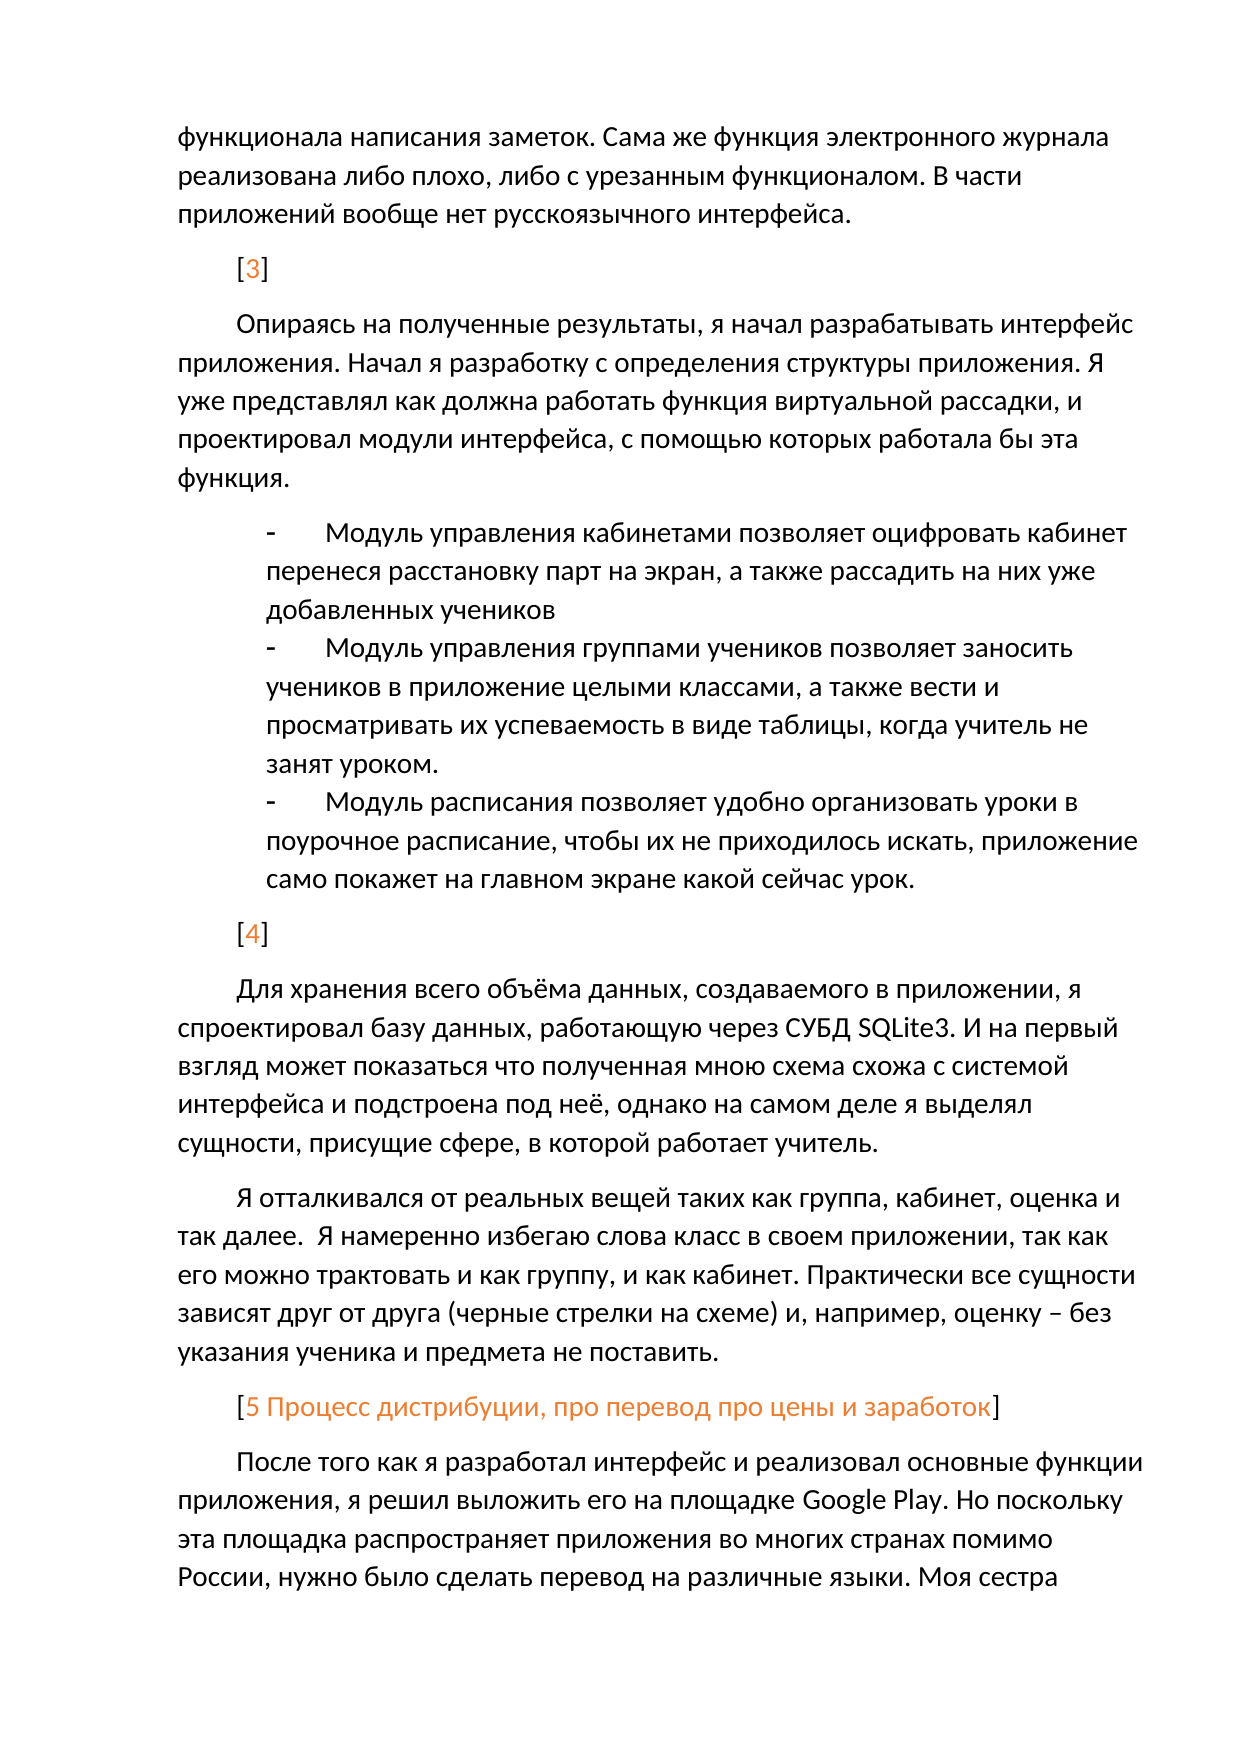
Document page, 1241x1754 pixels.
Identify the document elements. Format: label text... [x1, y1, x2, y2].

text [4] [177, 915, 1152, 951]
list Модуль расписания позволяет удобно организовать уроки в поурочное расписание, чтобы их не приходилось искать, приложение само покажет на главном экране какой сейчас урок. [266, 783, 1152, 896]
text [5 Процесс дистрибуции, про перевод про цены и заработок] [177, 1388, 1152, 1423]
text [3] [177, 250, 1152, 286]
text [177, 1443, 1152, 1594]
list Модуль управления кабинетами позволяет оцифровать кабинет перенеся расстановку парт на экран, а также рассадить на них уже добавленных учеников [266, 514, 1152, 627]
list Модуль управления группами учеников позволяет заносить учеников в приложение целыми классами, а также вести и просматривать их успеваемость в виде таблицы, когда учитель не занят уроком. [266, 629, 1152, 780]
text Для хранения всего объёма данных, создаваемого в приложении, я спроектировал базу данных, работающую через СУБД SQLite3. И на первый взгляд может показаться что полученная мною схема схожа с системой интерфейса и подстроена под неё, однако на самом деле я выделял сущности, присущие сфере, в которой работает учитель. [177, 970, 1152, 1159]
text Я отталкивался от реальных вещей таких как группа, кабинет, оценка и так далее. Я намеренно избегаю слова класс в своем приложении, так как его можно трактовать и как группу, и как кабинет. Практически все сущности зависят друг от друга (черные стрелки на схеме) и, например, оценку – без указания ученика и предмета не поставить. [177, 1179, 1152, 1368]
text Опираясь на полученные результаты, я начал разрабатывать интерфейс приложения. Начал я разработку с определения структуры приложения. Я уже представлял как должна работать функция виртуальной рассадки, и проектировал модули интерфейса, с помощью которых работала бы эта функция. [177, 305, 1152, 494]
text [177, 118, 1152, 231]
